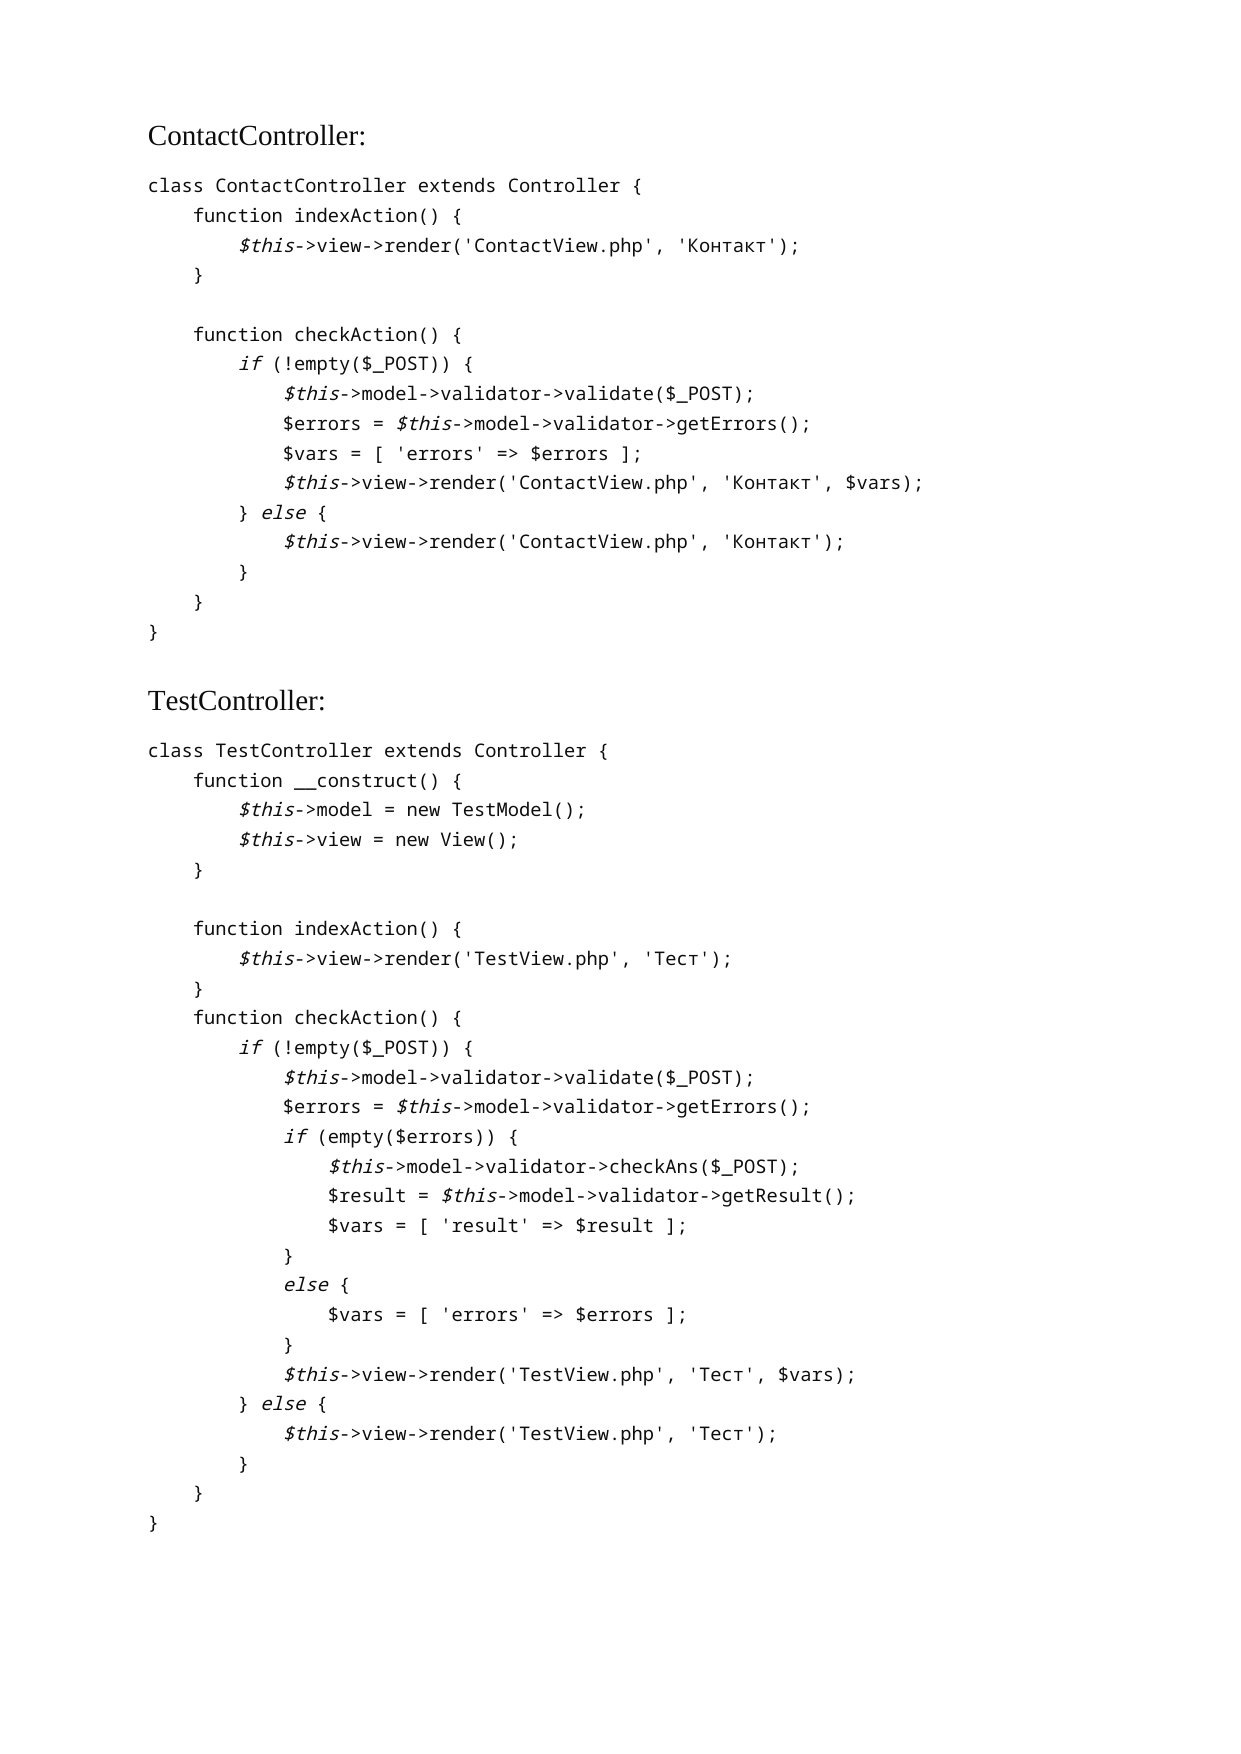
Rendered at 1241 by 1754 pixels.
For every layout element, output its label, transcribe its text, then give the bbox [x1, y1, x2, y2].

text } [148, 971, 1152, 1000]
text $result = $this->model->validator->getResult(); [148, 1178, 1152, 1208]
text function __construct() { [148, 763, 1152, 793]
text function indexAction() { [148, 911, 1152, 941]
text function indexAction() { [148, 198, 1152, 228]
text } [148, 554, 1152, 584]
text } [148, 1327, 1152, 1357]
text $this->model = new TestModel(); [148, 793, 1152, 822]
text } [148, 257, 1152, 287]
text function checkAction() { [148, 317, 1152, 347]
text } [148, 1505, 1152, 1535]
text $this->view->render('TestView.php', 'Тест'); [148, 1416, 1152, 1446]
text if (!empty($_POST)) { [148, 347, 1152, 376]
text } [148, 852, 1152, 882]
text $this->model->validator->checkAns($_POST); [148, 1149, 1152, 1178]
text } else { [148, 495, 1152, 525]
text $this->model->validator->validate($_POST); [148, 376, 1152, 406]
text $this->view->render('TestView.php', 'Тест', $vars); [148, 1357, 1152, 1386]
text $this->view->render('ContactView.php', 'Контакт'); [148, 525, 1152, 554]
text } [148, 1238, 1152, 1268]
text } [148, 584, 1152, 614]
text else { [148, 1268, 1152, 1297]
text if (empty($errors)) { [148, 1119, 1152, 1149]
text } else { [148, 1386, 1152, 1416]
text $errors = $this->model->validator->getErrors(); [148, 1089, 1152, 1119]
text } [148, 1475, 1152, 1505]
text $this->view->render('TestView.php', 'Тест'); [148, 941, 1152, 971]
text function checkAction() { [148, 1000, 1152, 1030]
text } [148, 614, 1152, 643]
text } [148, 1446, 1152, 1475]
text if (!empty($_POST)) { [148, 1030, 1152, 1060]
text ContactController: [88, 118, 1152, 152]
text $errors = $this->model->validator->getErrors(); [148, 406, 1152, 436]
text $vars = [ 'result' => $result ]; [148, 1208, 1152, 1238]
text $vars = [ 'errors' => $errors ]; [148, 436, 1152, 465]
text $this->model->validator->validate($_POST); [148, 1060, 1152, 1089]
text class TestController extends Controller { [148, 733, 1152, 763]
text $this->view = new View(); [148, 822, 1152, 852]
text TestController: [88, 683, 1152, 716]
text $this->view->render('ContactView.php', 'Контакт'); [148, 228, 1152, 257]
text class ContactController extends Controller { [148, 168, 1152, 198]
text $this->view->render('ContactView.php', 'Контакт', $vars); [148, 465, 1152, 495]
text $vars = [ 'errors' => $errors ]; [148, 1297, 1152, 1327]
